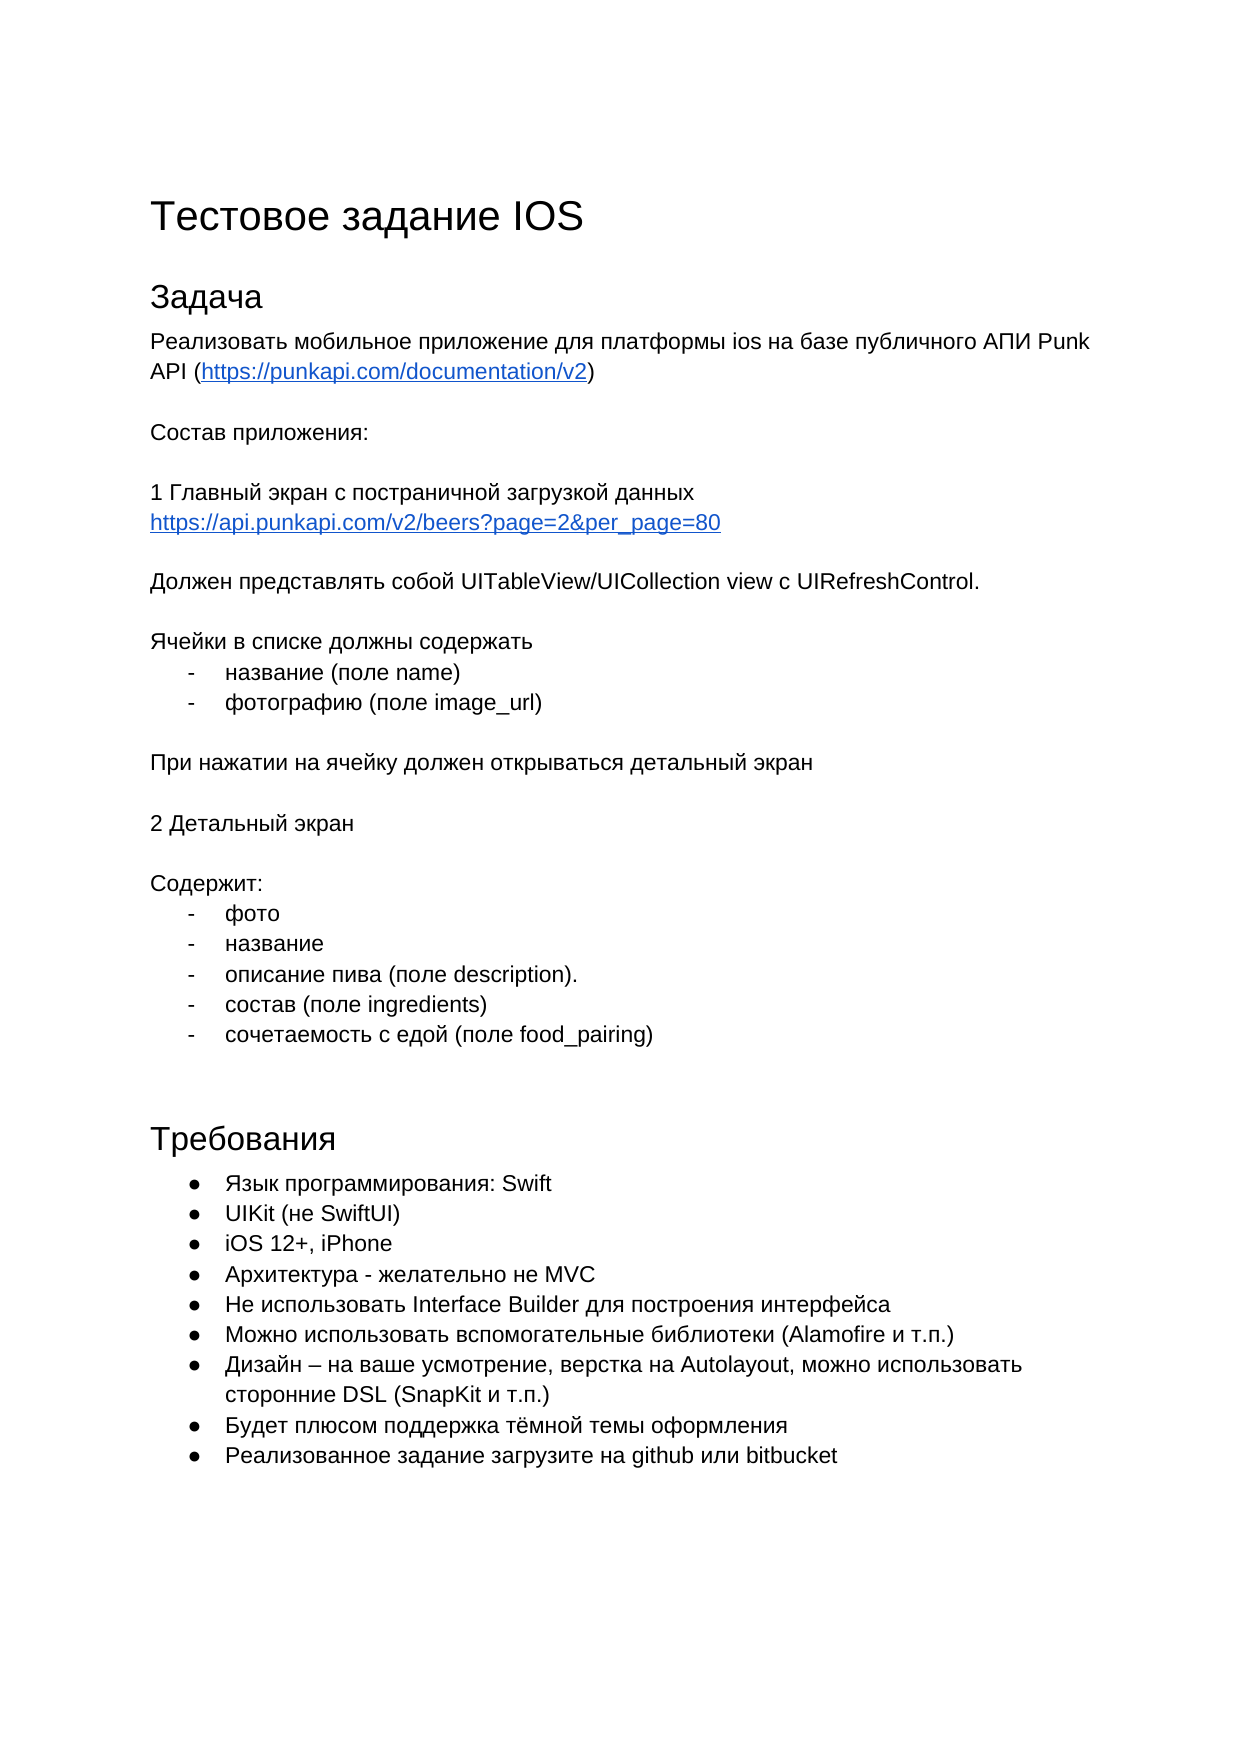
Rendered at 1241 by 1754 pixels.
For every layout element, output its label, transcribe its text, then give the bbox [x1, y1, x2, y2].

text https://api.punkapi.com/v2/beers?page=2&per_page=80 [150, 509, 1090, 536]
list Не использовать Interface Builder для построения интерфейса [187, 1291, 1090, 1317]
list UIKit (не SwiftUI) [187, 1200, 1090, 1226]
list Архитектура - желательно не MVC [187, 1261, 1090, 1287]
list состав (поле ingredients) [187, 991, 1090, 1017]
text Реализовать мобильное приложение для платформы ios на базе публичного АПИ Punk API (https://punkapi.com/documentation/v2) [150, 328, 1090, 384]
subtitle Задача [150, 277, 1090, 316]
text Ячейки в списке должны содержать [150, 628, 1090, 655]
text Должен представлять собой UITableView/UICollection view с UIRefreshControl. [150, 568, 1090, 594]
list описание пива (поле description). [187, 961, 1090, 987]
list сочетаемость с едой (поле food_pairing) [187, 1021, 1090, 1047]
list iOS 12+, iPhone [187, 1230, 1090, 1257]
list фотографию (поле image_url) [187, 689, 1090, 715]
text 2 Детальный экран [150, 809, 1090, 836]
list Будет плюсом поддержка тёмной темы оформления [187, 1412, 1090, 1438]
list Язык программирования: Swift [187, 1170, 1090, 1196]
list название (поле name) [187, 658, 1090, 685]
text Содержит: [150, 870, 1090, 896]
text Состав приложения: [150, 419, 1090, 445]
text При нажатии на ячейку должен открываться детальный экран [150, 749, 1090, 776]
subtitle Тестовое задание IOS [150, 192, 1090, 239]
text 1 Главный экран с постраничной загрузкой данных [150, 479, 1090, 505]
subtitle Требования [150, 1119, 1090, 1157]
list название [187, 930, 1090, 957]
list Можно использовать вспомогательные библиотеки (Alamofire и т.п.) [187, 1321, 1090, 1347]
list Дизайн – на ваше усмотрение, верстка на Autolayout, можно использовать сторонние DSL (SnapKit и т.п.) [187, 1351, 1090, 1408]
list Реализованное задание загрузите на github или bitbucket [187, 1442, 1090, 1468]
list фото [187, 900, 1090, 927]
